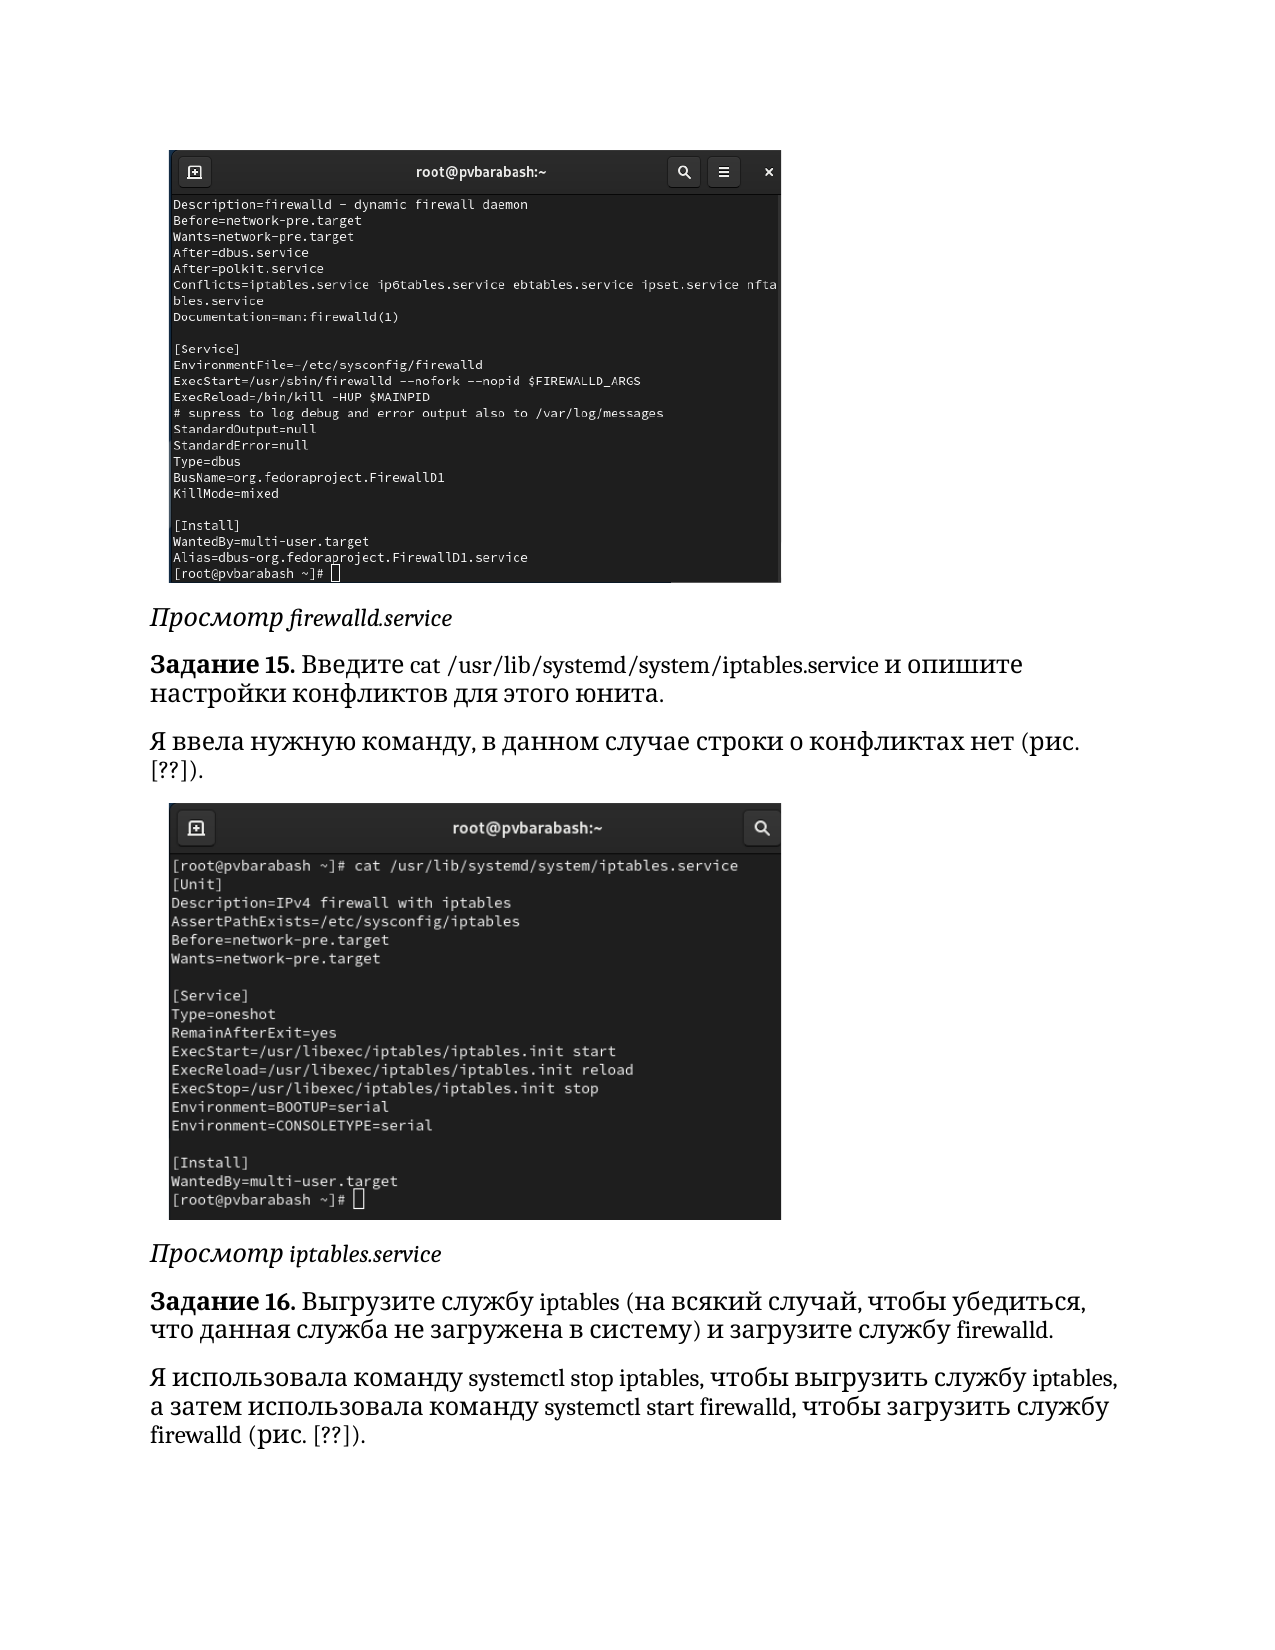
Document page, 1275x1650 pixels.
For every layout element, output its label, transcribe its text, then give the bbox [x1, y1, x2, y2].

text Я ввела нужную команду, в данном случае строки о конфликтах нет (рис. [??]). [150, 727, 1125, 785]
picture [168, 150, 782, 583]
text Задание 16. Выгрузите службу iptables (на всякий случай, чтобы убедиться, что данная служба не загружена в систему) и загрузите службу firewalld. [150, 1287, 1125, 1345]
text Просмотр firewalld.service [150, 604, 1125, 632]
picture [168, 803, 782, 1220]
text Я использовала команду systemctl stop iptables, чтобы выгрузить службу iptables, а затем использовала команду systemctl start firewalld, чтобы загрузить службу firewalld (рис. [??]). [150, 1364, 1125, 1450]
text Просмотр iptables.service [150, 1240, 1125, 1269]
text Задание 15. Введите cat /usr/lib/systemd/system/iptables.service и опишите настройки конфликтов для этого юнита. [150, 651, 1125, 709]
